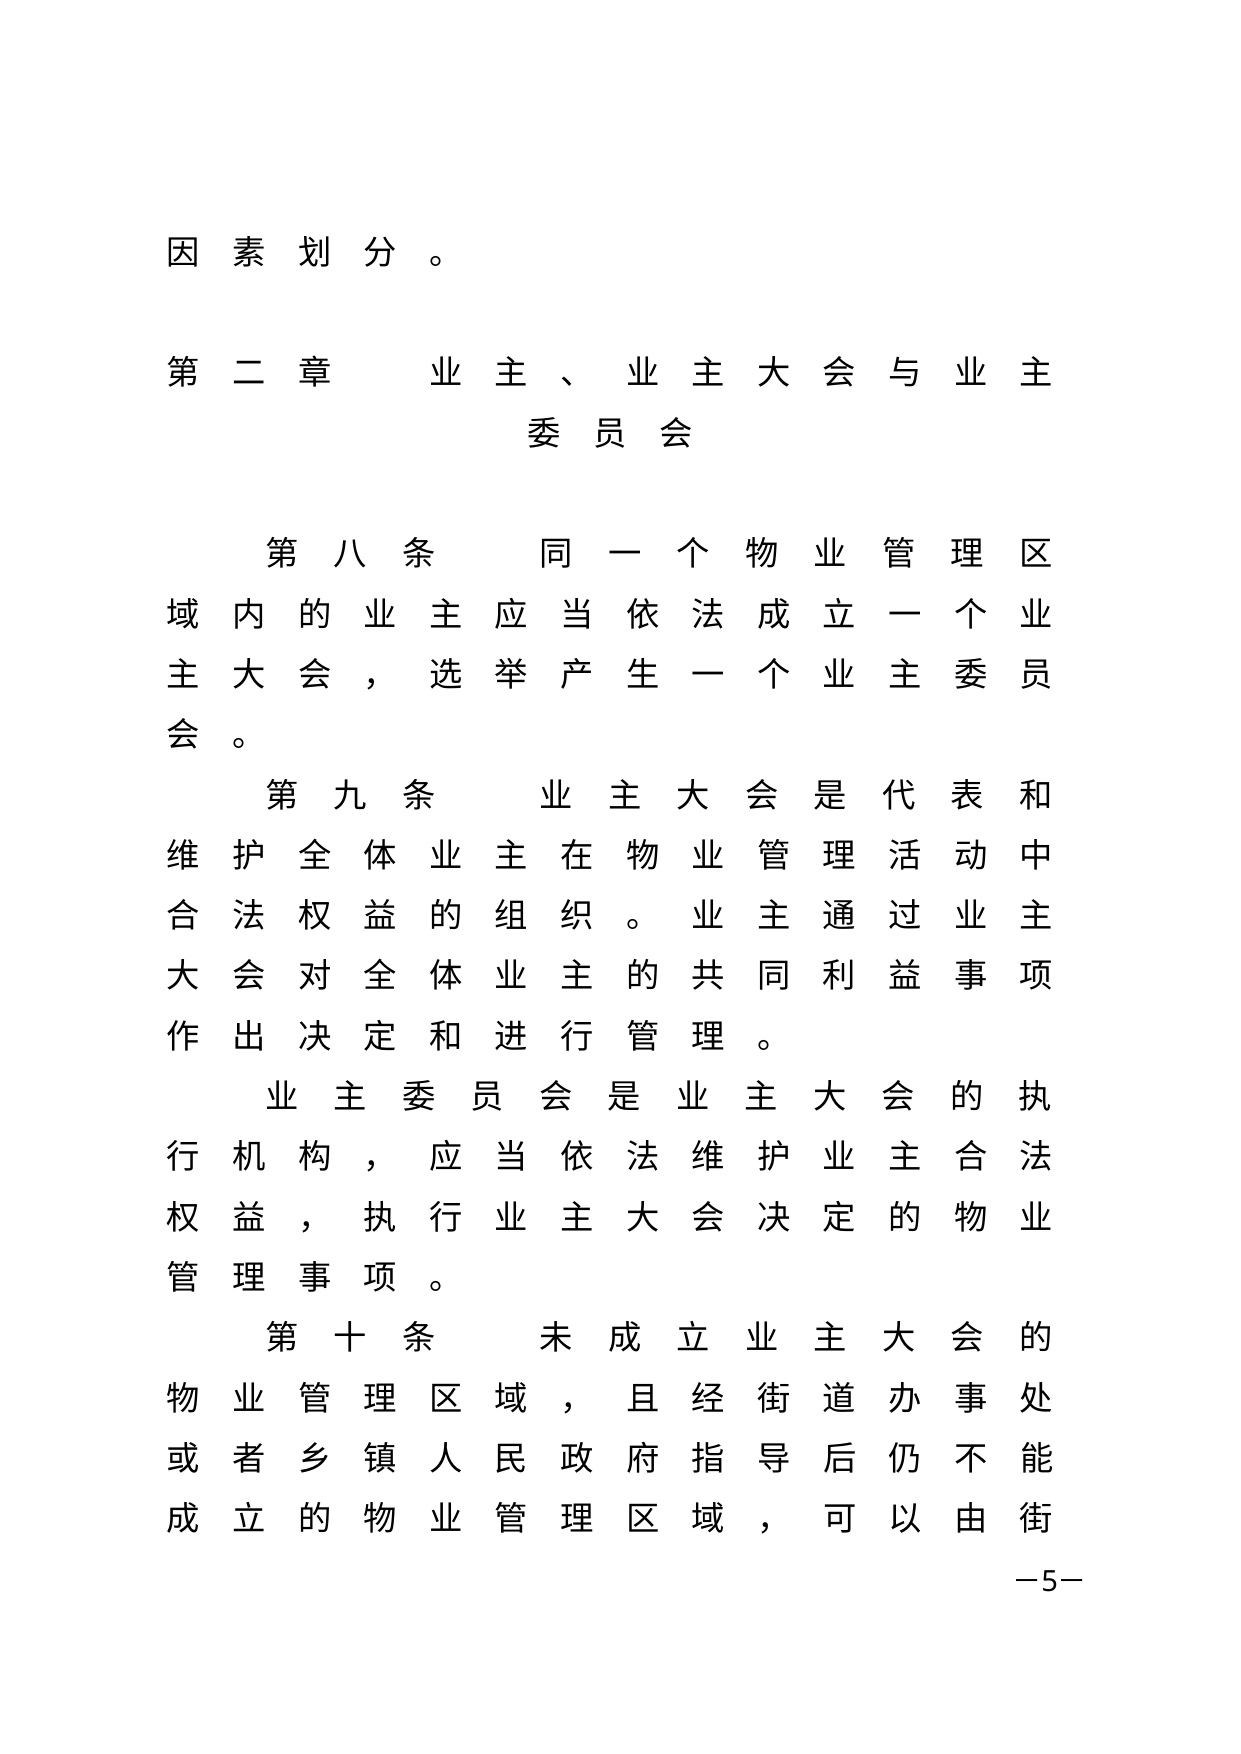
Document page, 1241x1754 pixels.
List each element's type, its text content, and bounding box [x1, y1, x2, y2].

text 业主委员会是业主大会的执行机构，应当依法维护业主合法权益，执行业主大会决定的物业管理事项。 [167, 1064, 1085, 1305]
text 第七条 物业管理区域由物业所在地县（区）物业管理主管部门会同街道办事处、乡镇人民政府以土地使用权证或者不动产登记证确定的用地范围为基础，并考虑物业的共用设施设备、建筑物规模、业主人数、自然界限、社区布局建设、利于自治管理等因素划分。 [167, 219, 1085, 280]
text 第八条 同一个物业管理区域内的业主应当依法成立一个业主大会，选举产生一个业主委员会。 [167, 521, 1085, 762]
text 第九条 业主大会是代表和维护全体业主在物业管理活动中合法权益的组织。业主通过业主大会对全体业主的共同利益事项作出决定和进行管理。 [167, 762, 1085, 1064]
text 第十条 未成立业主大会的物业管理区域，且经街道办事处或者乡镇人民政府指导后仍不能成立的物业管理区域，可以由街道办事处或者乡镇人民政府指导物业管理区域所在的居（村）民委员会临时代行业主委员会职责。 [167, 1305, 1085, 1546]
text 第二章 业主、业主大会与业主委员会 [167, 340, 1085, 461]
